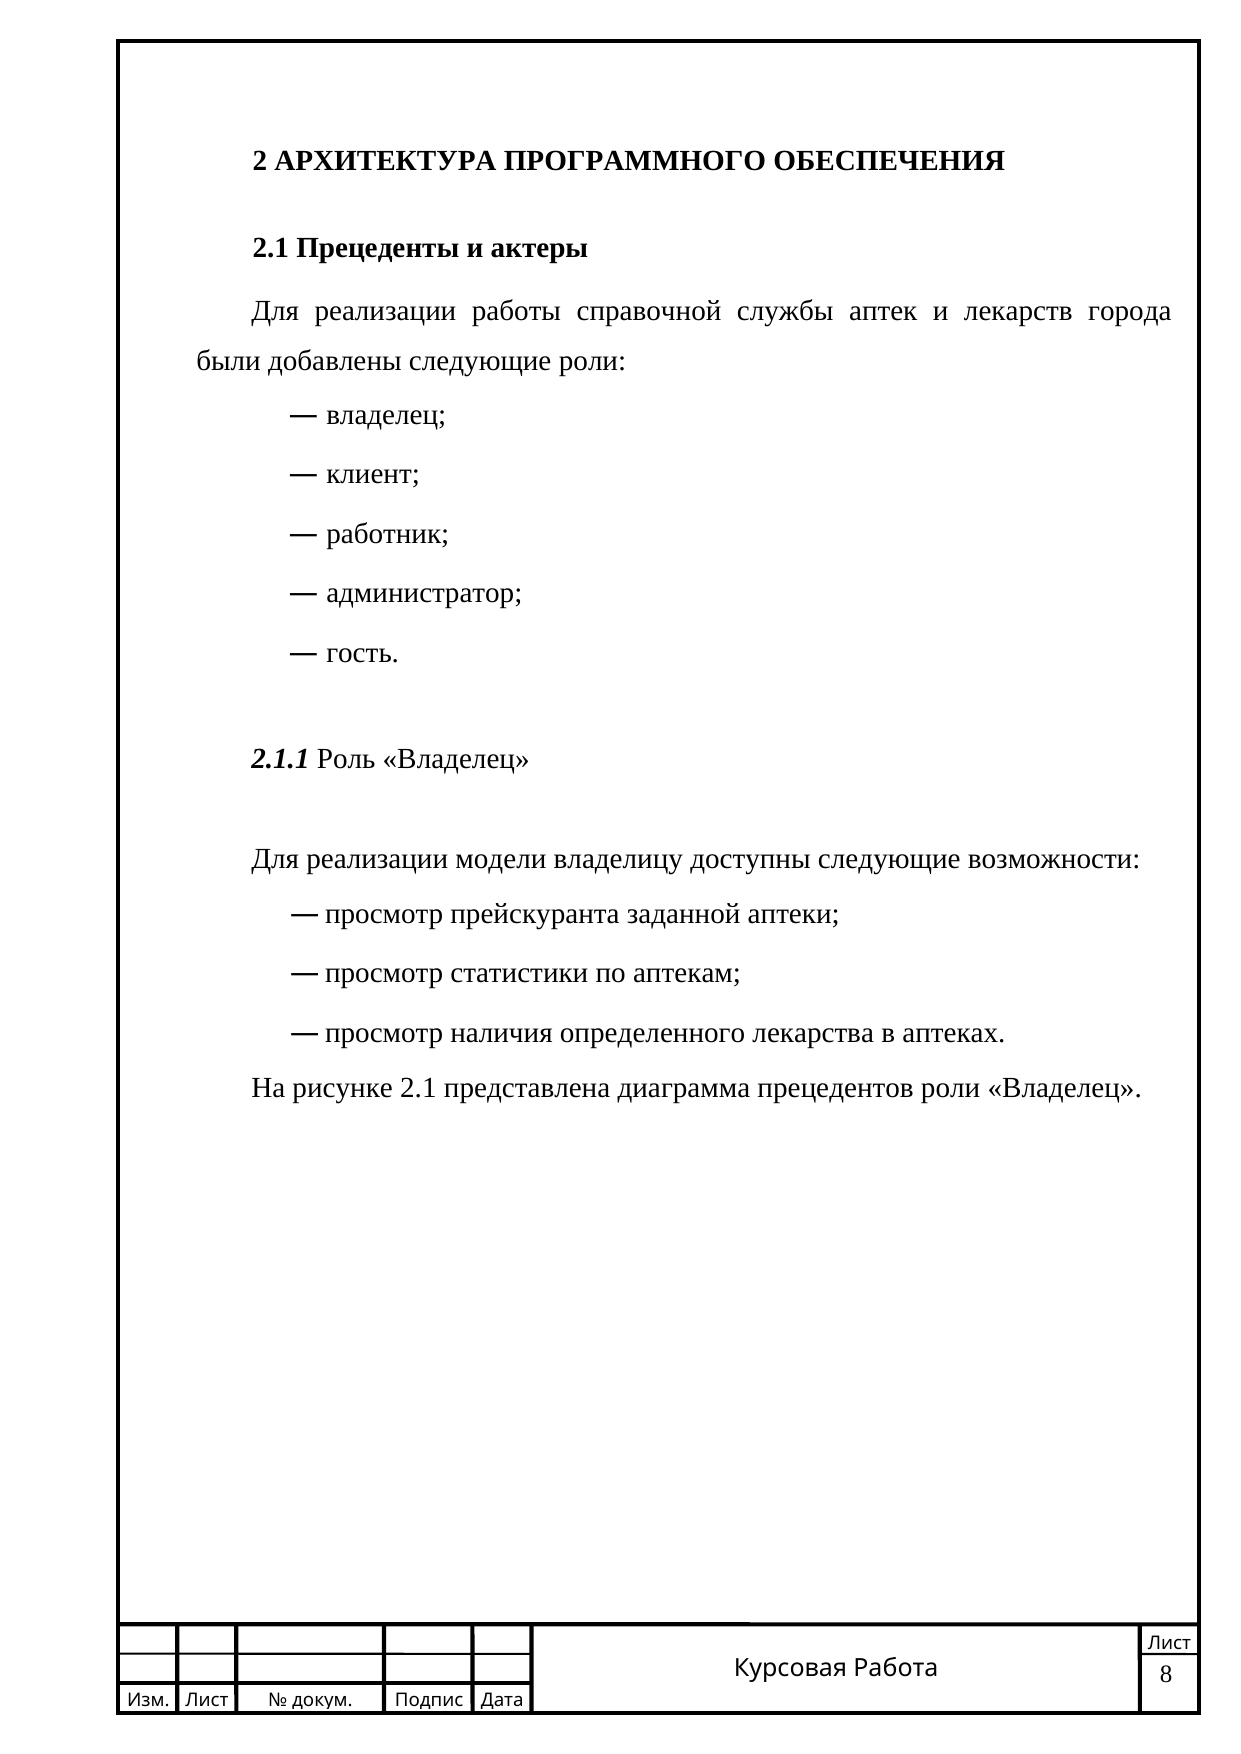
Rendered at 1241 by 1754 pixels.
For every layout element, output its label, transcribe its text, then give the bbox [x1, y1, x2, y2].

text Для реализации работы справочной службы аптек и лекарств города были добавлены следующие роли: [196, 293, 1172, 377]
list работник; [288, 512, 1172, 552]
list просмотр наличия определенного лекарства в аптеках. [290, 1011, 1172, 1051]
text 2.1.1 Роль «Владелец» [196, 741, 1172, 774]
list администратор; [288, 572, 1172, 611]
list гость. [288, 631, 1172, 671]
list просмотр прейскуранта заданной аптеки; [290, 892, 1172, 932]
text На рисунке 2.1 представлена диаграмма прецедентов роли «Владелец». [196, 1070, 1172, 1104]
subtitle 2 АРХИТЕКТУРА ПРОГРАММНОГО ОБЕСПЕЧЕНИЯ [177, 143, 1172, 177]
subtitle 2.1 Прецеденты и актеры [177, 230, 1172, 264]
list владелец; [288, 393, 1172, 433]
list просмотр статистики по аптекам; [290, 951, 1172, 991]
list клиент; [288, 453, 1172, 492]
text Для реализации модели владелицу доступны следующие возможности: [196, 842, 1172, 875]
